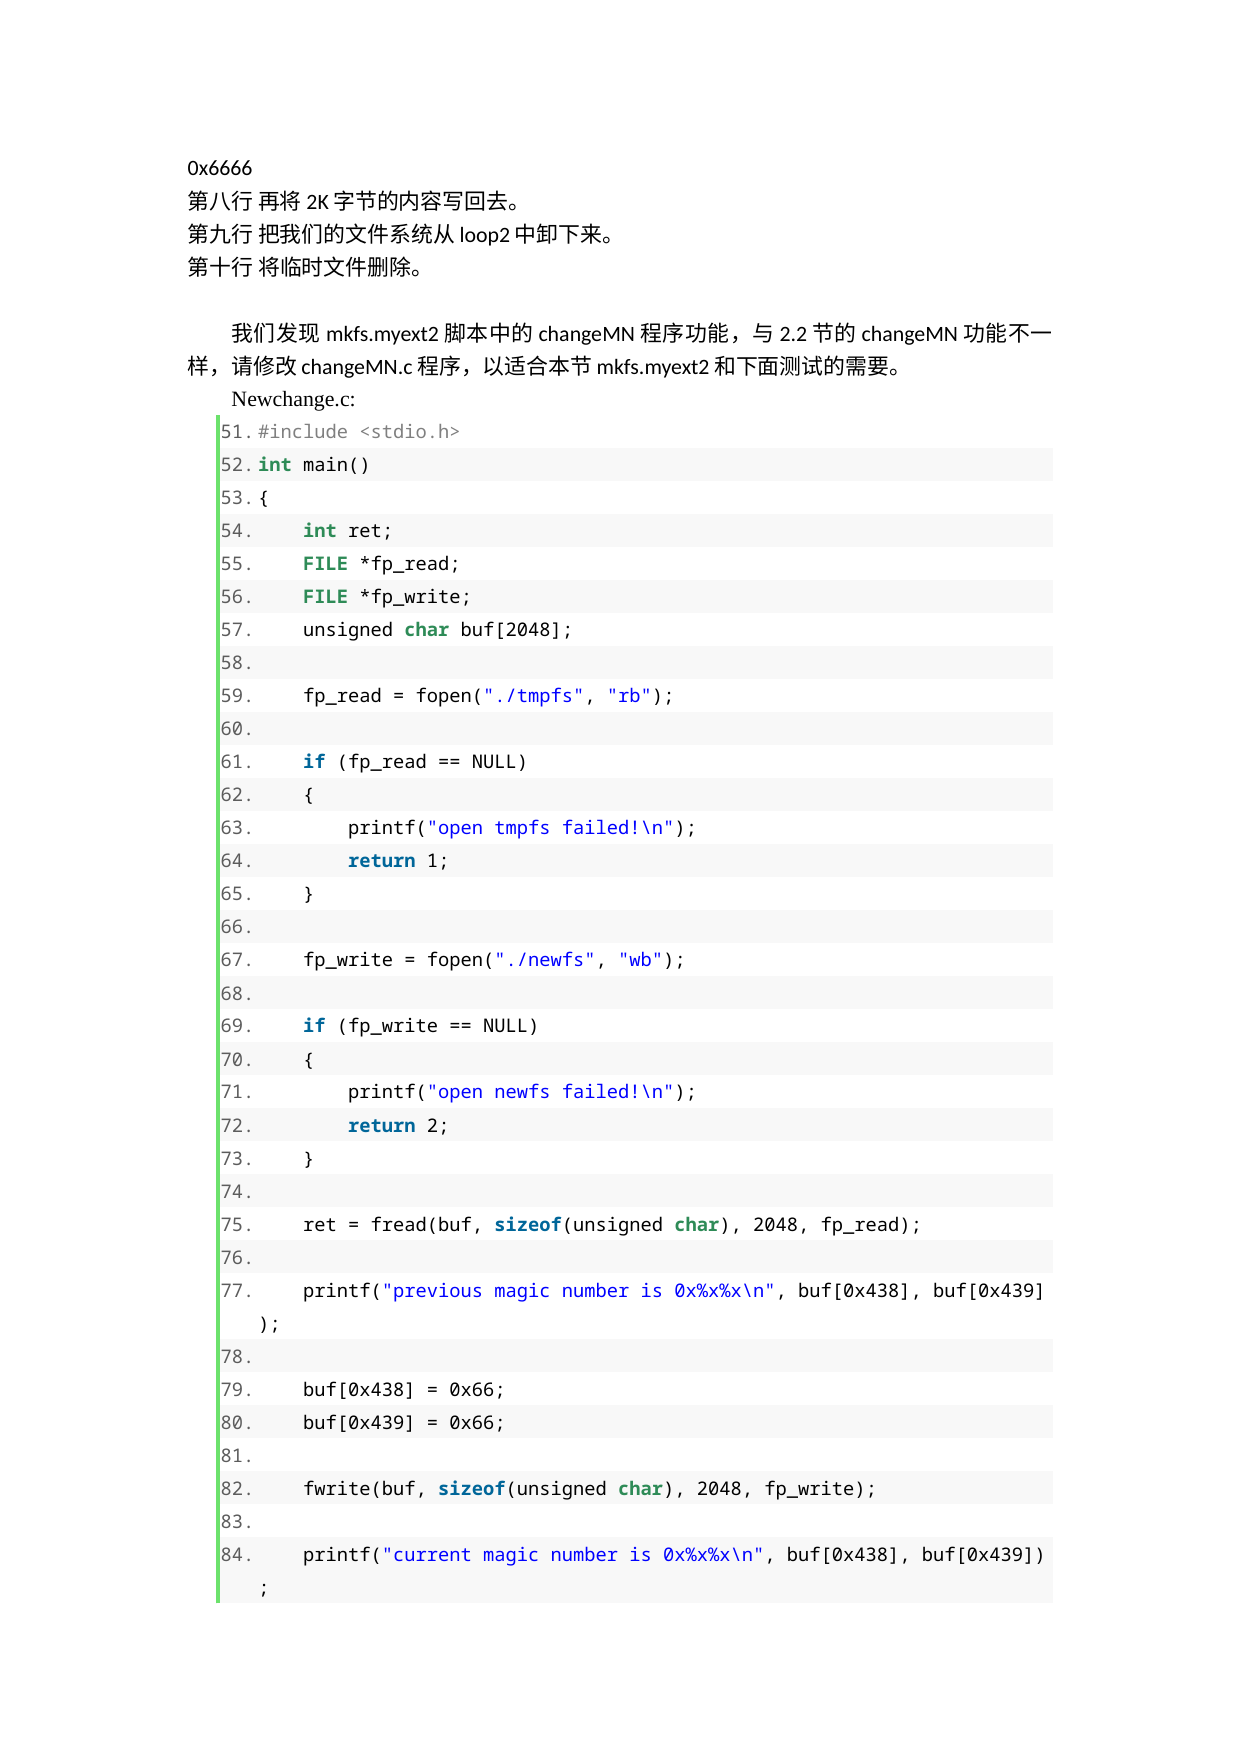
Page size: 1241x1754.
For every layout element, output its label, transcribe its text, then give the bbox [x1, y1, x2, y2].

list return 2; [220, 1108, 1053, 1141]
list printf("open newfs failed!\n"); [220, 1075, 1053, 1108]
list ret = fread(buf, sizeof(unsigned char), 2048, fp_read); [220, 1207, 1053, 1240]
list return 1; [220, 844, 1053, 877]
list { [220, 778, 1053, 811]
list fwrite(buf, sizeof(unsigned char), 2048, fp_write); [220, 1471, 1053, 1504]
list } [220, 877, 1053, 910]
text Newchange.c: [231, 382, 1053, 415]
list if (fp_write == NULL) [220, 1009, 1053, 1042]
list int ret; [220, 514, 1053, 547]
list if (fp_read == NULL) [220, 745, 1053, 778]
list printf("current magic number is 0x%x%x\n", buf[0x438], buf[0x439]); [220, 1537, 1053, 1603]
list buf[0x439] = 0x66; [220, 1405, 1053, 1438]
list { [220, 1042, 1053, 1075]
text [187, 151, 1053, 183]
list int main() [220, 448, 1053, 481]
list printf("previous magic number is 0x%x%x\n", buf[0x438], buf[0x439]); [220, 1273, 1053, 1339]
list FILE *fp_write; [220, 580, 1053, 613]
list fp_write = fopen("./newfs", "wb"); [220, 943, 1053, 976]
text 第八行 再将2K字节的内容写回去。 [187, 183, 1053, 217]
list } [220, 1141, 1053, 1174]
list FILE *fp_read; [220, 547, 1053, 580]
text 第九行 把我们的文件系统从loop2中卸下来。 [187, 217, 1053, 249]
list #include <stdio.h> [220, 415, 1053, 448]
list { [220, 481, 1053, 514]
list fp_read = fopen("./tmpfs", "rb"); [220, 679, 1053, 712]
list printf("open tmpfs failed!\n"); [220, 811, 1053, 844]
list unsigned char buf[2048]; [220, 613, 1053, 646]
text 第十行 将临时文件删除。 [187, 249, 1053, 283]
list buf[0x438] = 0x66; [220, 1372, 1053, 1405]
text 我们发现mkfs.myext2脚本中的changeMN程序功能，与2.2节的changeMN功能不一样，请修改changeMN.c程序，以适合本节mkfs.myext2和下面测试的需要。 [187, 316, 1053, 382]
